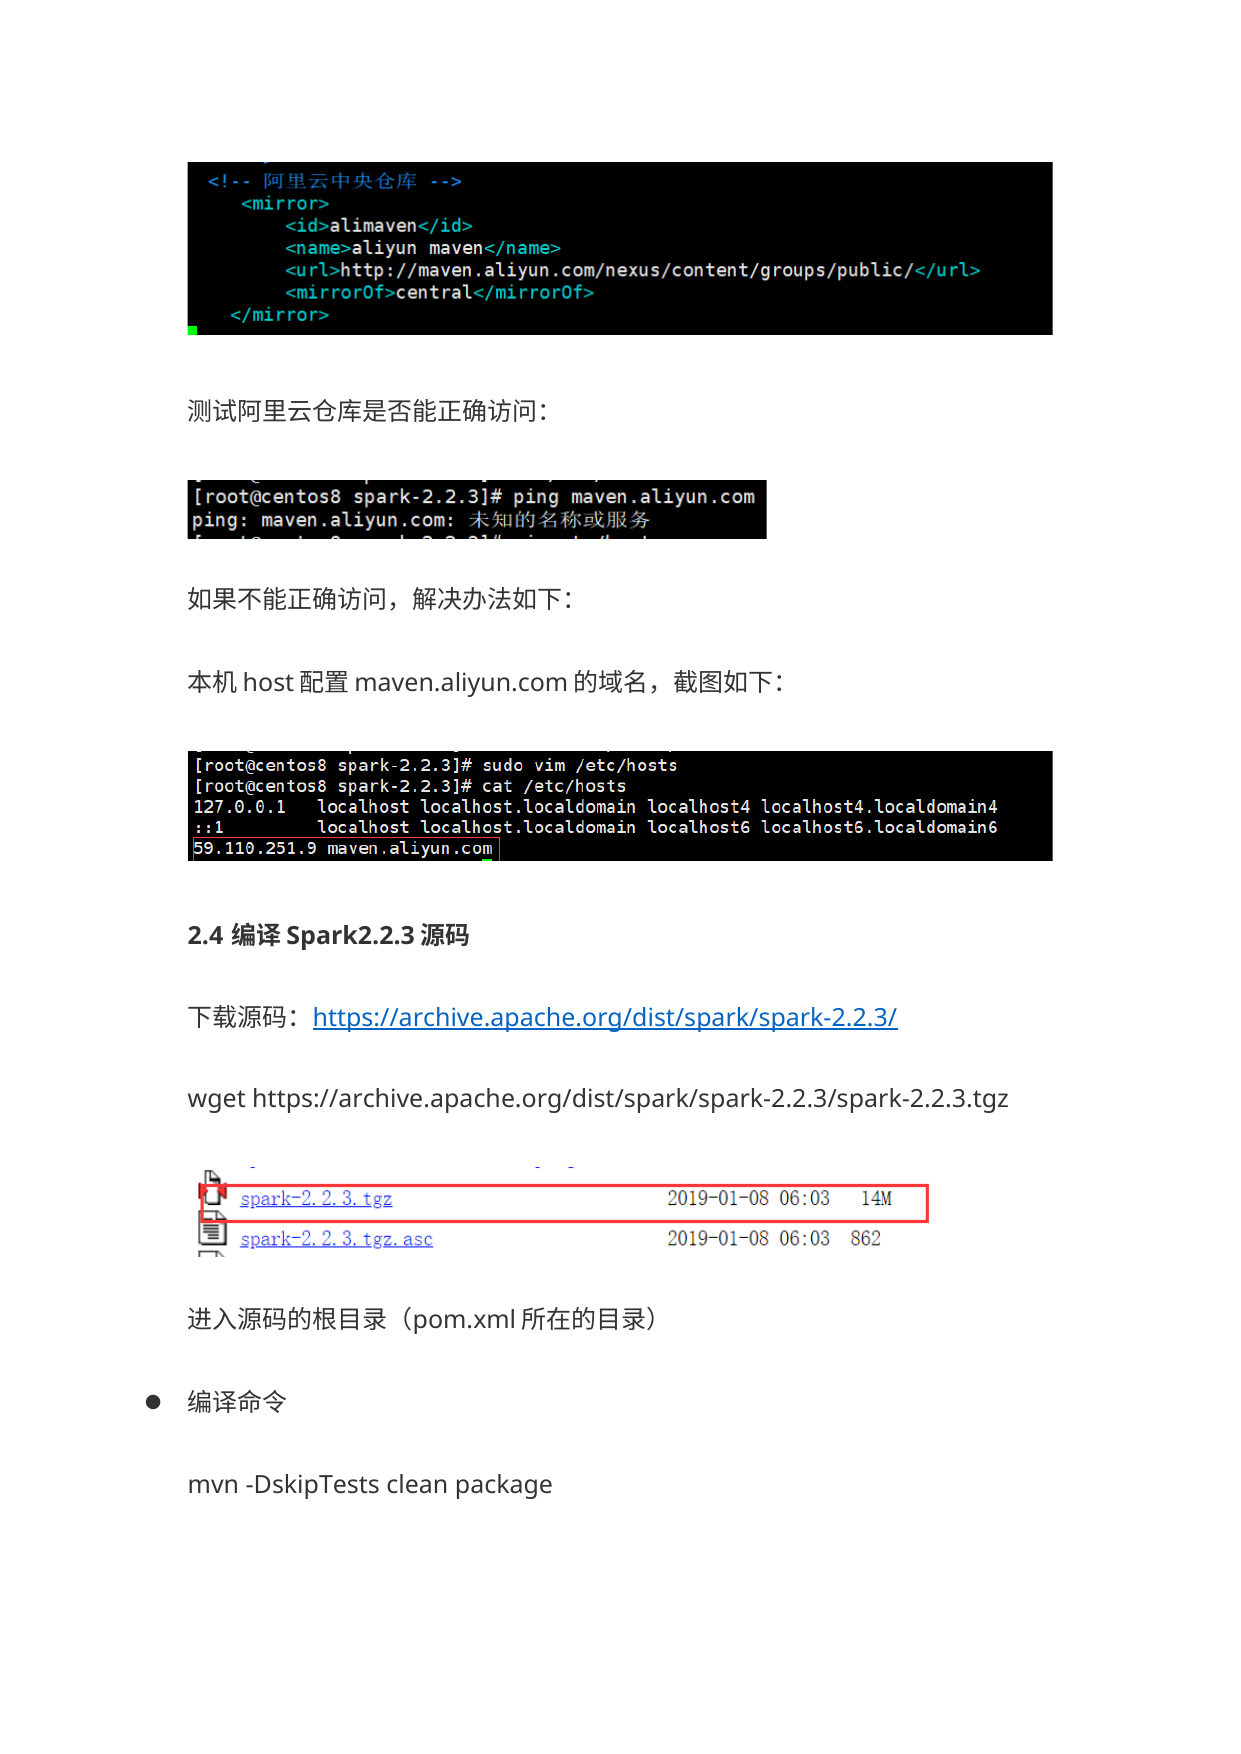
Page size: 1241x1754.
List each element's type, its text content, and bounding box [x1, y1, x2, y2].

list 编译命令 [144, 1368, 1053, 1433]
picture [187, 751, 1053, 861]
picture [187, 162, 1053, 335]
text 下载源码：https://archive.apache.org/dist/spark/spark-2.2.3/ [187, 983, 1053, 1048]
text 如果不能正确访问，解决办法如下： [187, 565, 1053, 630]
text 进入源码的根目录（pom.xml所在的目录） [187, 1285, 1053, 1350]
text wget https://archive.apache.org/dist/spark/spark-2.2.3/spark-2.2.3.tgz [187, 1066, 1053, 1131]
picture [187, 480, 767, 539]
text 测试阿里云仓库是否能正确访问： [187, 377, 1053, 442]
list 编译Spark2.2.3源码 [187, 901, 1053, 966]
picture [187, 1167, 954, 1257]
text 本机host配置maven.aliyun.com的域名，截图如下： [187, 648, 1053, 713]
text mvn -DskipTests clean package [187, 1451, 1053, 1516]
